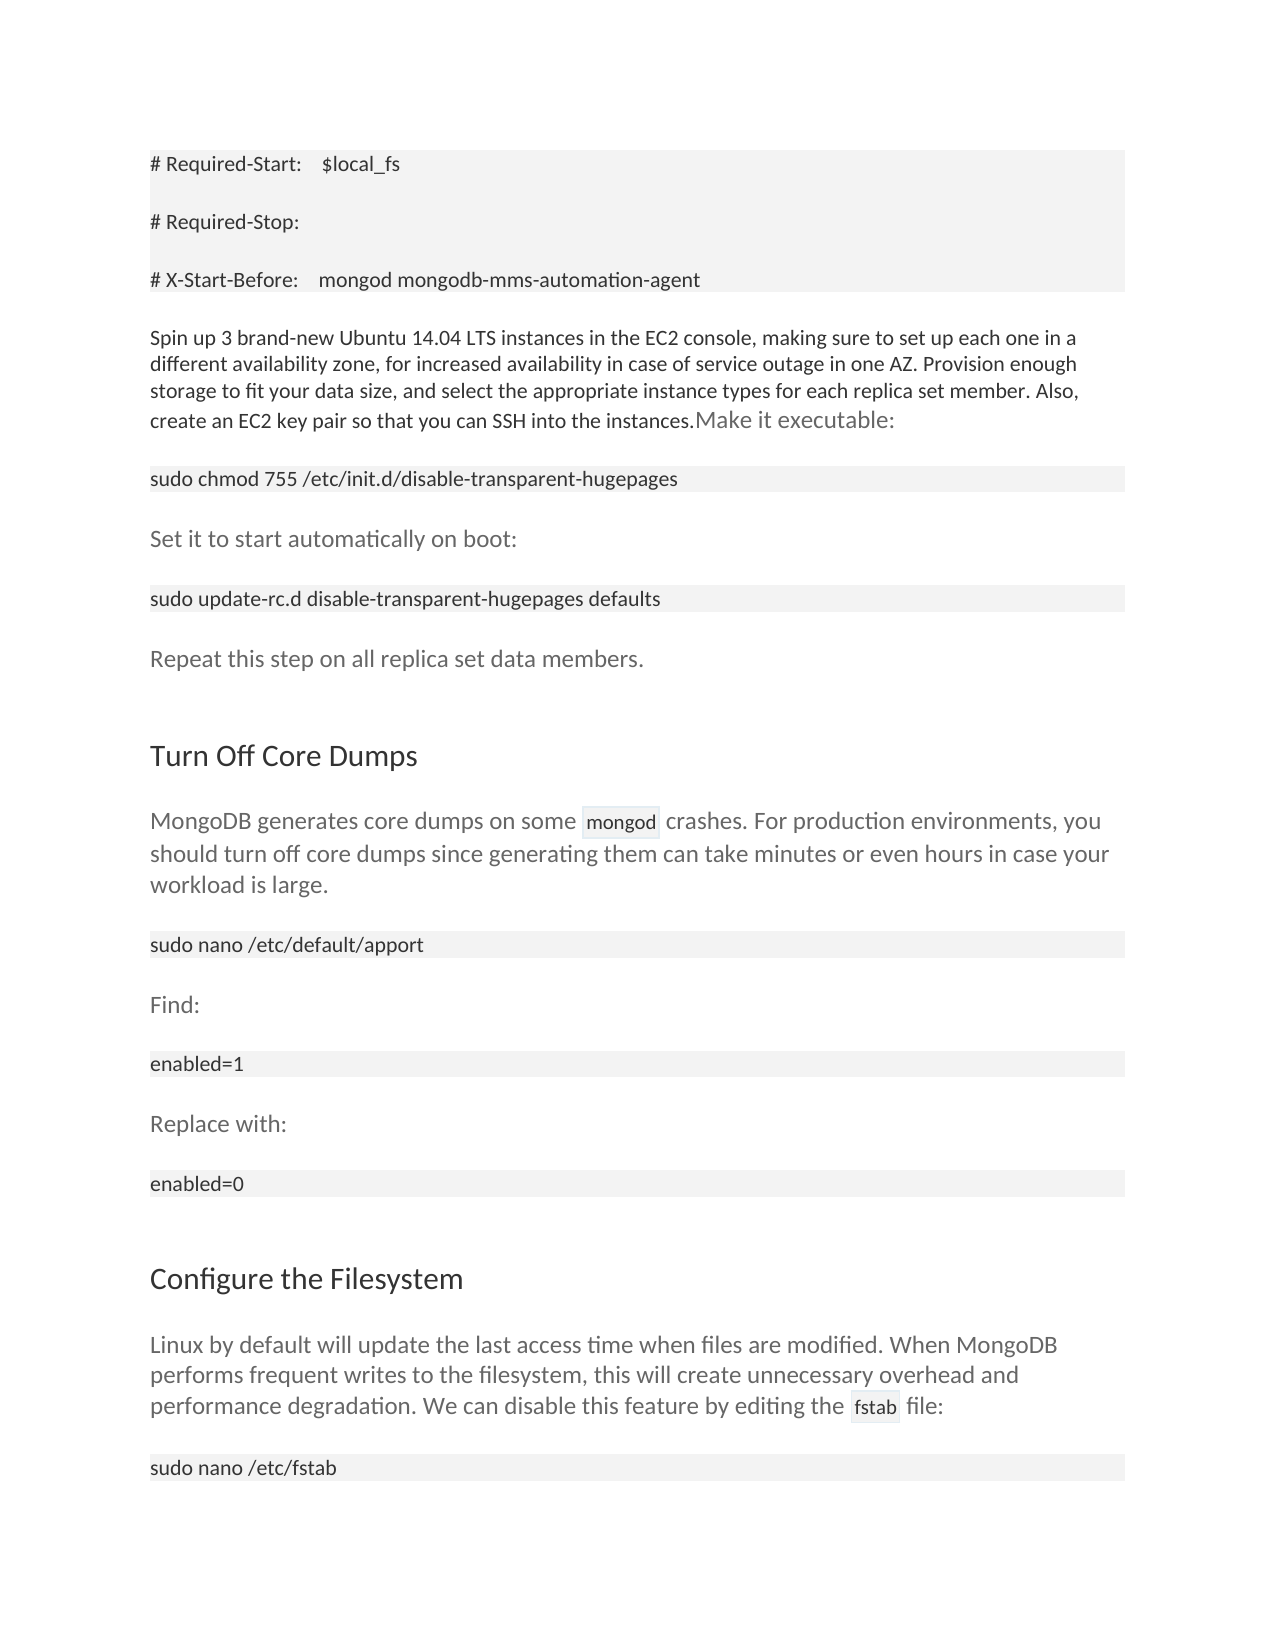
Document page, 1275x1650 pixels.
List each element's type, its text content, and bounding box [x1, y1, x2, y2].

text enabled=1 [150, 1051, 1125, 1077]
text Find: [150, 989, 1125, 1019]
text Replace with: [150, 1108, 1125, 1139]
text enabled=0 [150, 1170, 1125, 1197]
text Linux by default will update the last access time when files are modified. When MongoDB performs frequent writes to the filesystem, this will create unnecessary overhead and performance degradation. We can disable this feature by editing the fstab file: [150, 1329, 1125, 1423]
text # X-Start-Before: mongod mongodb-mms-automation-agent [150, 266, 1125, 292]
text sudo nano /etc/fstab [150, 1454, 1125, 1481]
text sudo nano /etc/default/apport [150, 931, 1125, 958]
subtitle Turn Off Core Dumps [150, 736, 1125, 774]
subtitle Configure the Filesystem [150, 1259, 1125, 1298]
text Spin up 3 brand-new Ubuntu 14.04 LTS instances in the EC2 console, making sure to set up each one in a different availability zone, for increased availability in case of service outage in one AZ. Provision enough storage to fit your data size, and select the appropriate instance types for each replica set member. Also, create an EC2 key pair so that you can SSH into the instances.Make it executable: [150, 324, 1125, 434]
text Repeat this step on all replica set data members. [150, 643, 1125, 674]
text sudo update-rc.d disable-transparent-hugepages defaults [150, 585, 1125, 612]
text sudo chmod 755 /etc/init.d/disable-transparent-hugepages [150, 466, 1125, 492]
text MongoDB generates core dumps on some mongod crashes. For production environments, you should turn off core dumps since generating them can take minutes or even hours in case your workload is large. [150, 806, 1125, 900]
text # Required-Start: $local_fs [150, 150, 1125, 177]
text # Required-Stop: [150, 208, 1125, 234]
text Set it to start automatically on boot: [150, 523, 1125, 554]
